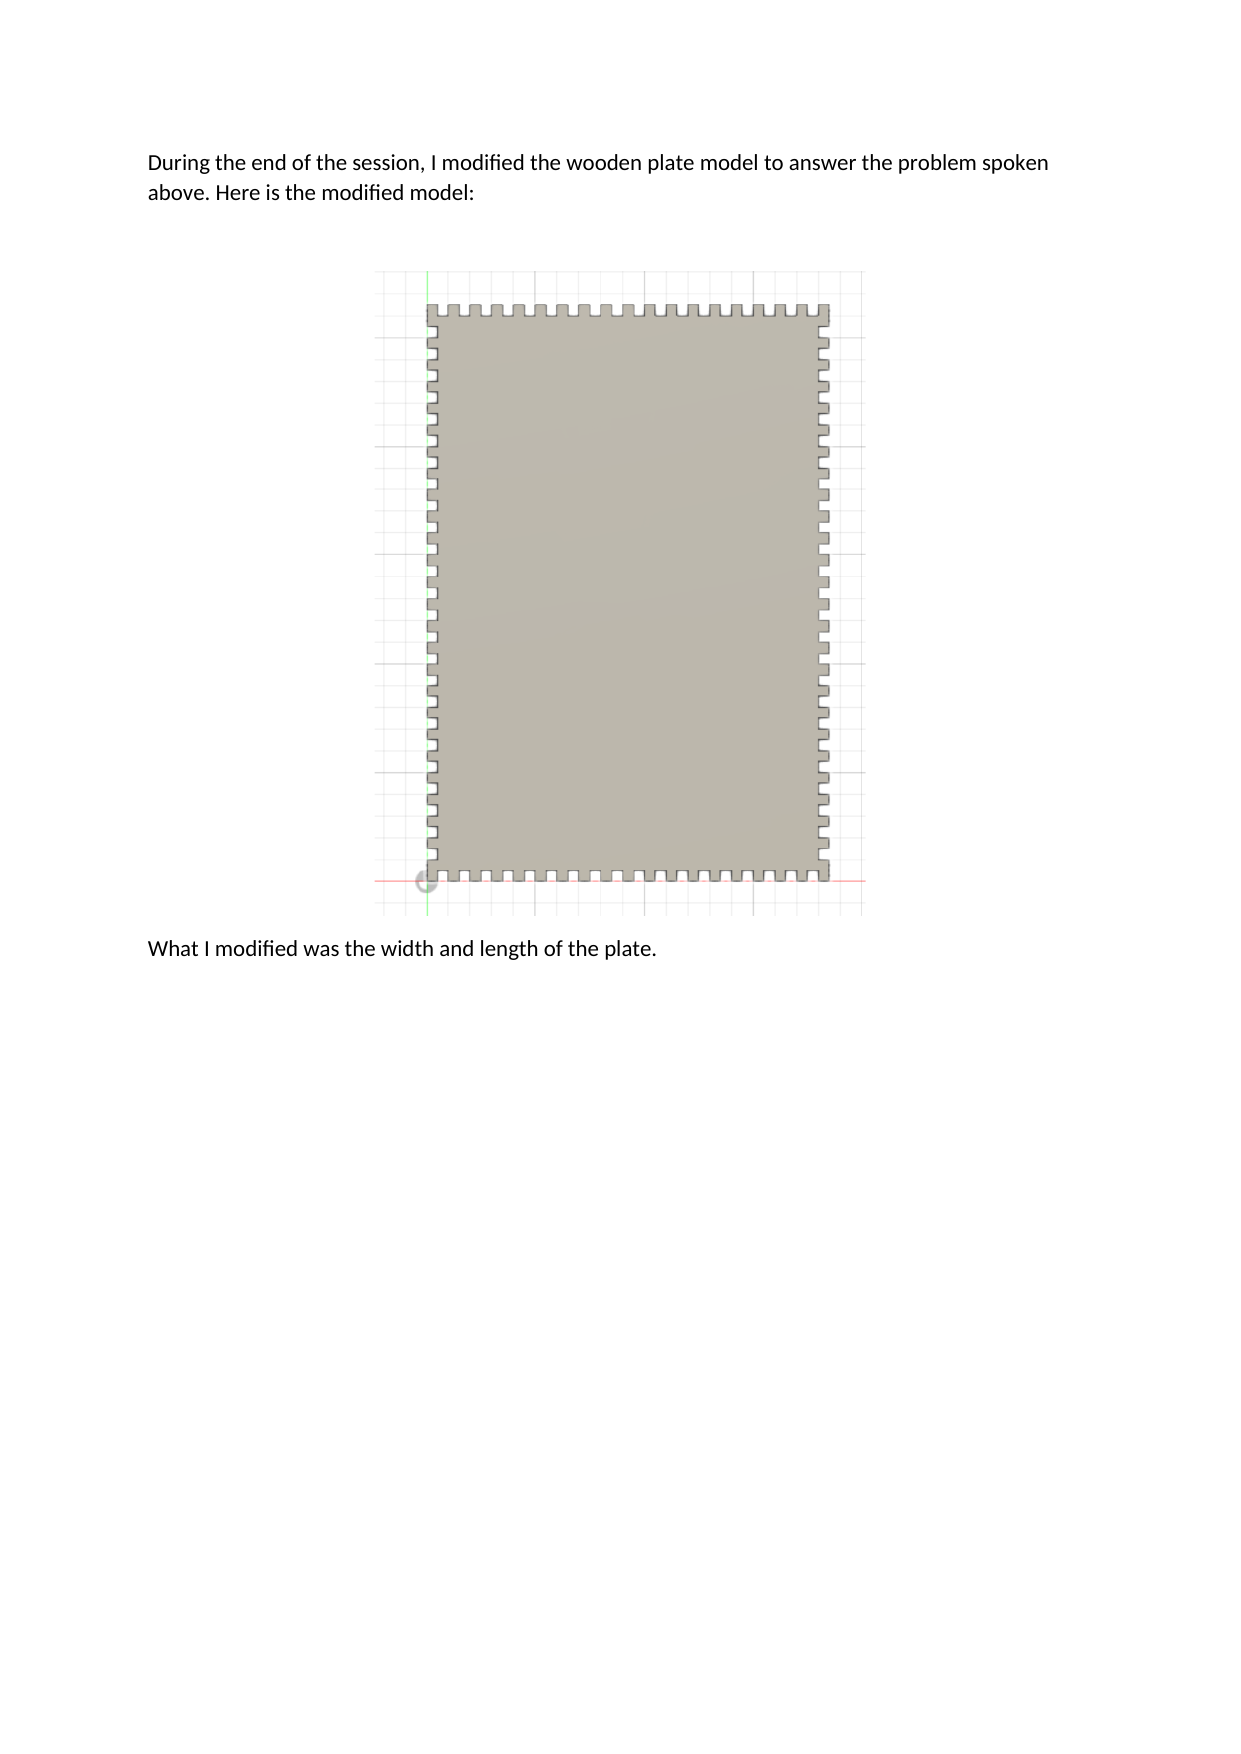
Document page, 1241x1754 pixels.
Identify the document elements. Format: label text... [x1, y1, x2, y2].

text What I modified was the width and length of the plate. [148, 934, 1093, 962]
text During the end of the session, I modified the wooden plate model to answer the problem spoken above. Here is the modified model: [148, 148, 1093, 206]
picture [374, 271, 866, 916]
